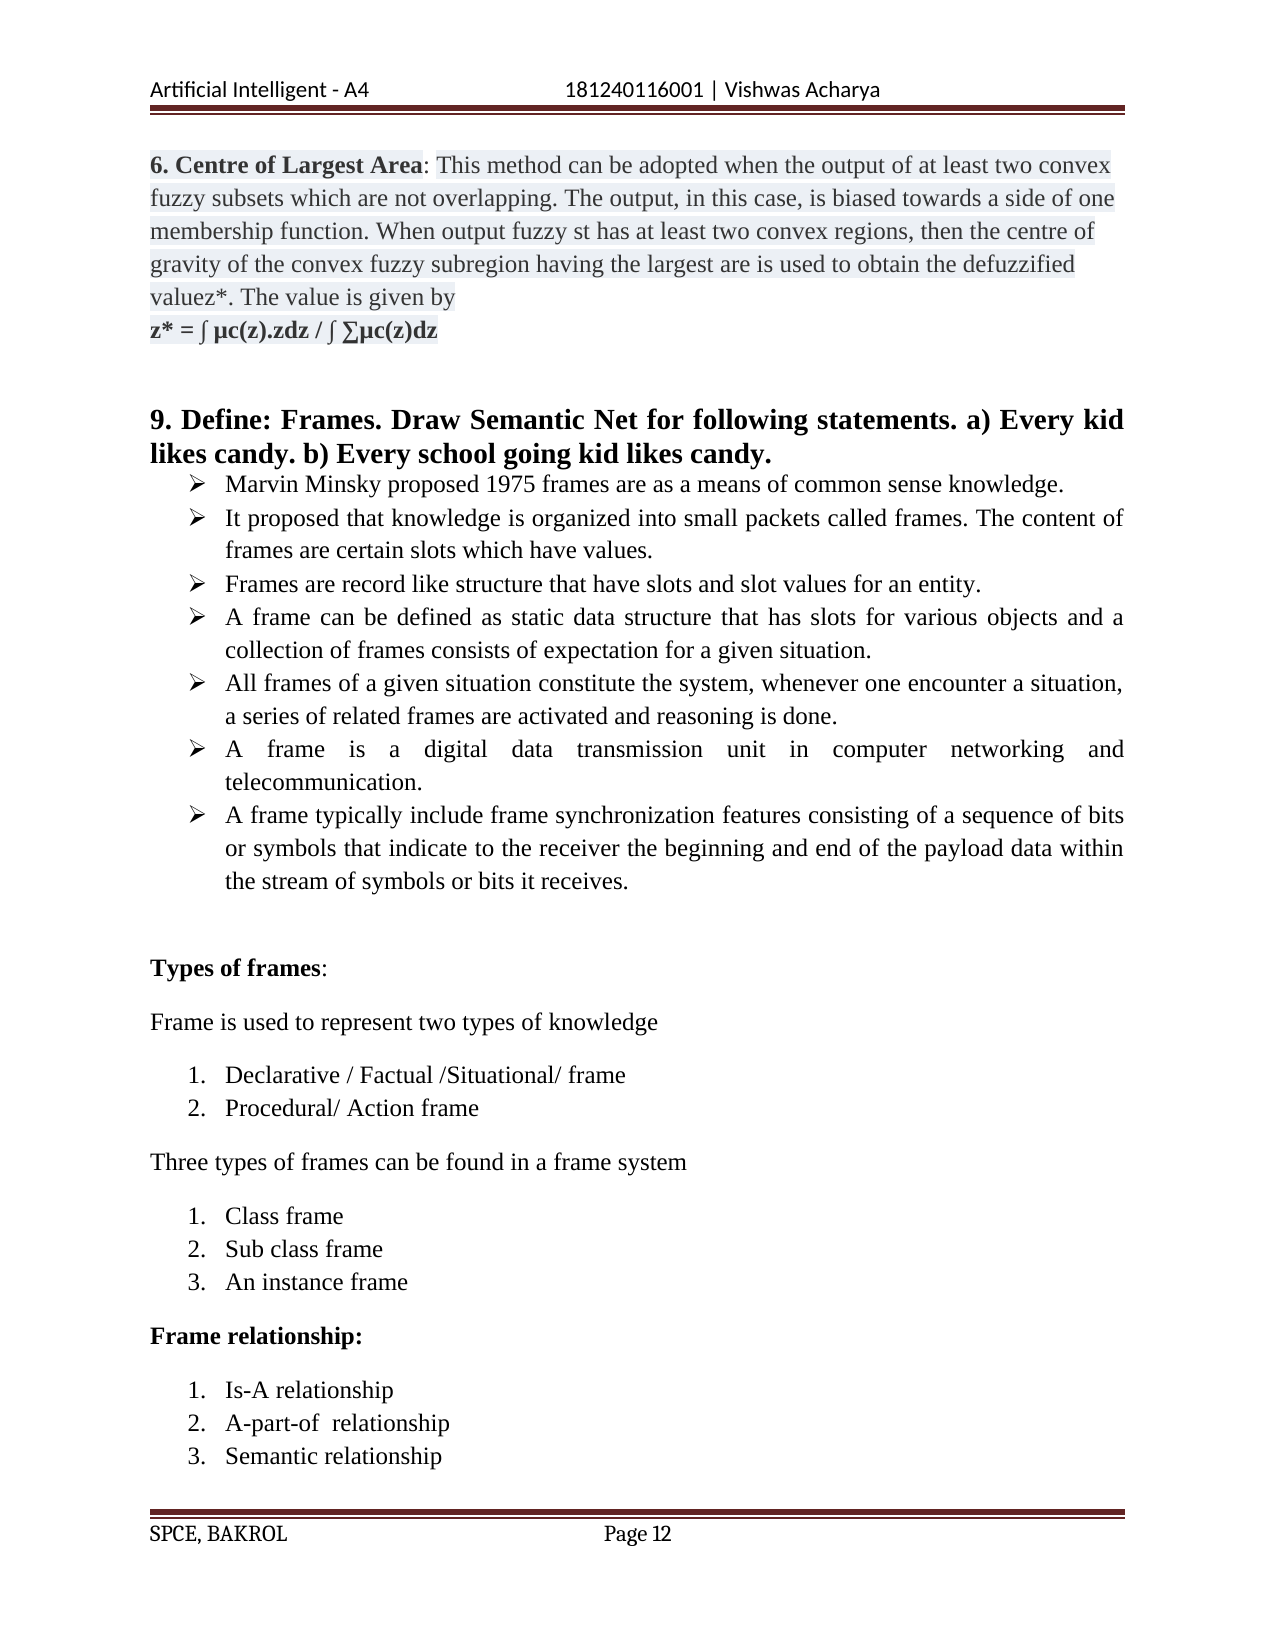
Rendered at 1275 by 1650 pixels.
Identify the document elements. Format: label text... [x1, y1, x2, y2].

list Sub class frame [187, 1234, 1125, 1263]
text Three types of frames can be found in a frame system [150, 1147, 1125, 1176]
list A frame is a digital data transmission unit in computer networking and telecommunication. [187, 734, 1125, 796]
list Frames are record like structure that have slots and slot values for an entity. [187, 569, 1125, 597]
list A frame typically include frame synchronization features consisting of a sequence of bits or symbols that indicate to the receiver the beginning and end of the payload data within the stream of symbols or bits it receives. [187, 800, 1125, 894]
list It proposed that knowledge is organized into small packets called frames. The content of frames are certain slots which have values. [187, 503, 1125, 564]
text Frame is used to represent two types of knowledge [150, 1007, 1125, 1035]
list Procedural/ Action frame [187, 1093, 1125, 1122]
text 9. Define: Frames. Draw Semantic Net for following statements. a) Every kid likes candy. b) Every school going kid likes candy. [150, 402, 1125, 469]
list Is-A relationship [187, 1375, 1125, 1404]
list A frame can be defined as static data structure that has slots for various objects and a collection of frames consists of expectation for a given situation. [187, 602, 1125, 663]
list Declarative / Factual /Situational/ frame [187, 1060, 1125, 1089]
list An instance frame [187, 1267, 1125, 1296]
list Marvin Minsky proposed 1975 frames are as a means of common sense knowledge. [187, 469, 1125, 498]
list Class frame [187, 1201, 1125, 1230]
list Semantic relationship [187, 1441, 1125, 1470]
list All frames of a given situation constitute the system, whenever one encounter a situation, a series of related frames are activated and reasoning is done. [187, 668, 1125, 729]
text Frame relationship: [150, 1321, 1125, 1350]
list A-part-of relationship [187, 1408, 1125, 1437]
text 6. Centre of Largest Area: This method can be adopted when the output of at least two convex fuzzy subsets which are not overlapping. The output, in this case, is biased towards a side of one membership function. When output fuzzy st has at least two convex regions, then the centre of gravity of the convex fuzzy subregion having the largest are is used to obtain the defuzzified valuez*. The value is given by z* = ∫ µc(z).zdz / ∫ ∑µc(z)dz [150, 150, 1125, 344]
text Types of frames: [150, 953, 1125, 981]
